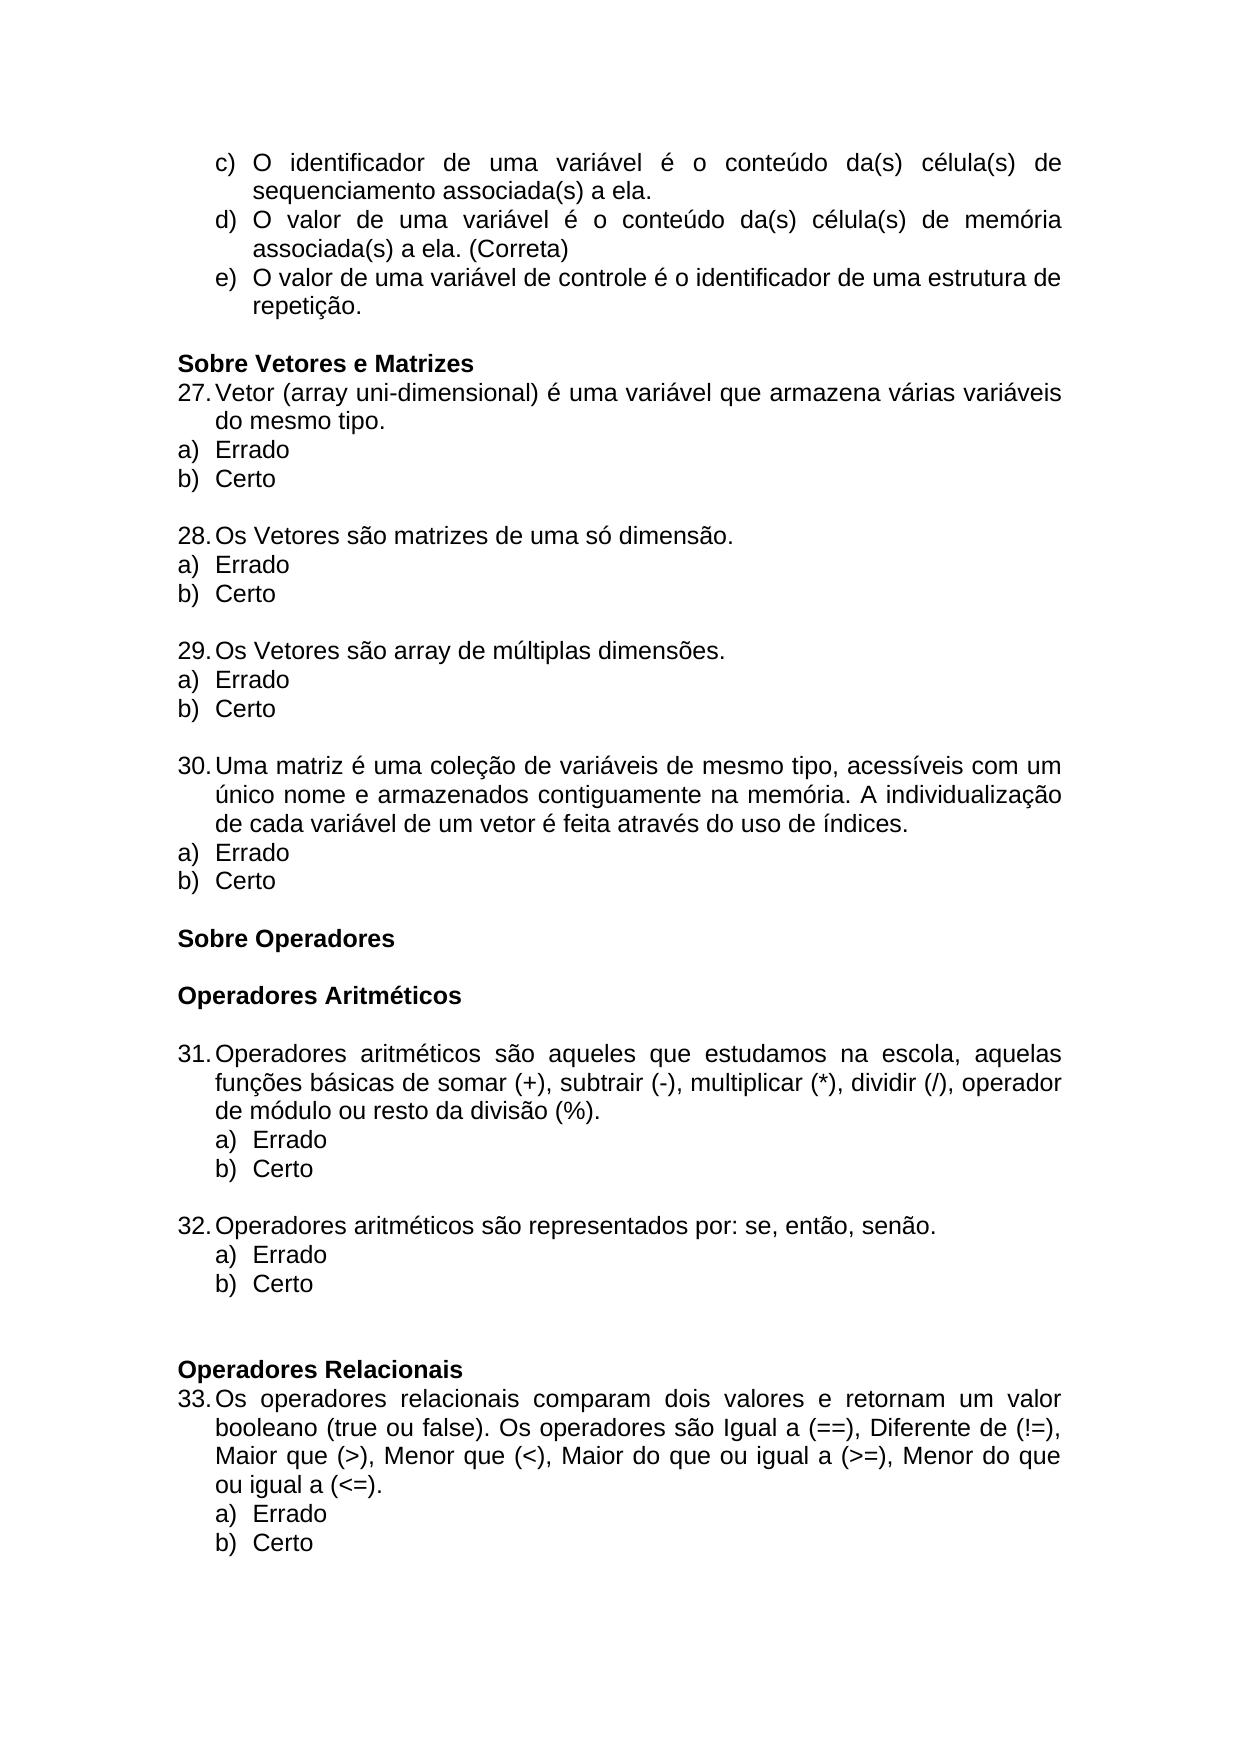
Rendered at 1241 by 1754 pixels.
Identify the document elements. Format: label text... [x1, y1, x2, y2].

list Errado [215, 1499, 1063, 1528]
text Sobre Vetores e Matrizes [177, 349, 1063, 378]
text Sobre Operadores [177, 924, 1063, 953]
list O identificador de uma variável é o conteúdo da(s) célula(s) de sequenciamento associada(s) a ela. [215, 148, 1063, 205]
list Operadores aritméticos são representados por: se, então, senão. [177, 1211, 1063, 1240]
list Certo [177, 866, 1063, 895]
list Certo [215, 1154, 1063, 1183]
list Operadores aritméticos são aqueles que estudamos na escola, aquelas funções básicas de somar (+), subtrair (-), multiplicar (*), dividir (/), operador de módulo ou resto da divisão (%). [177, 1039, 1063, 1125]
list Errado [177, 665, 1063, 694]
text Operadores Aritméticos [177, 981, 1063, 1010]
text Operadores Relacionais [177, 1355, 1063, 1384]
list Certo [177, 579, 1063, 608]
list Errado [215, 1240, 1063, 1269]
list Errado [177, 435, 1063, 464]
list Os operadores relacionais comparam dois valores e retornam um valor booleano (true ou false). Os operadores são Igual a (==), Diferente de (!=), Maior que (>), Menor que (<), Maior do que ou igual a (>=), Menor do que ou igual a (<=). [177, 1384, 1063, 1499]
list Uma matriz é uma coleção de variáveis de mesmo tipo, acessíveis com um único nome e armazenados contiguamente na memória. A individualização de cada variável de um vetor é feita através do uso de índices. [177, 751, 1063, 838]
list O valor de uma variável é o conteúdo da(s) célula(s) de memória associada(s) a ela. (Correta) [215, 205, 1063, 263]
list Errado [177, 838, 1063, 866]
list Vetor (array uni-dimensional) é uma variável que armazena várias variáveis do mesmo tipo. [177, 378, 1063, 435]
list Os Vetores são array de múltiplas dimensões. [177, 636, 1063, 665]
list Certo [215, 1528, 1063, 1556]
list Certo [177, 694, 1063, 723]
list O valor de uma variável de controle é o identificador de uma estrutura de repetição. [215, 263, 1063, 320]
list Certo [215, 1269, 1063, 1298]
list Errado [177, 550, 1063, 579]
list Os Vetores são matrizes de uma só dimensão. [177, 521, 1063, 550]
list Certo [177, 464, 1063, 493]
list Errado [215, 1125, 1063, 1154]
